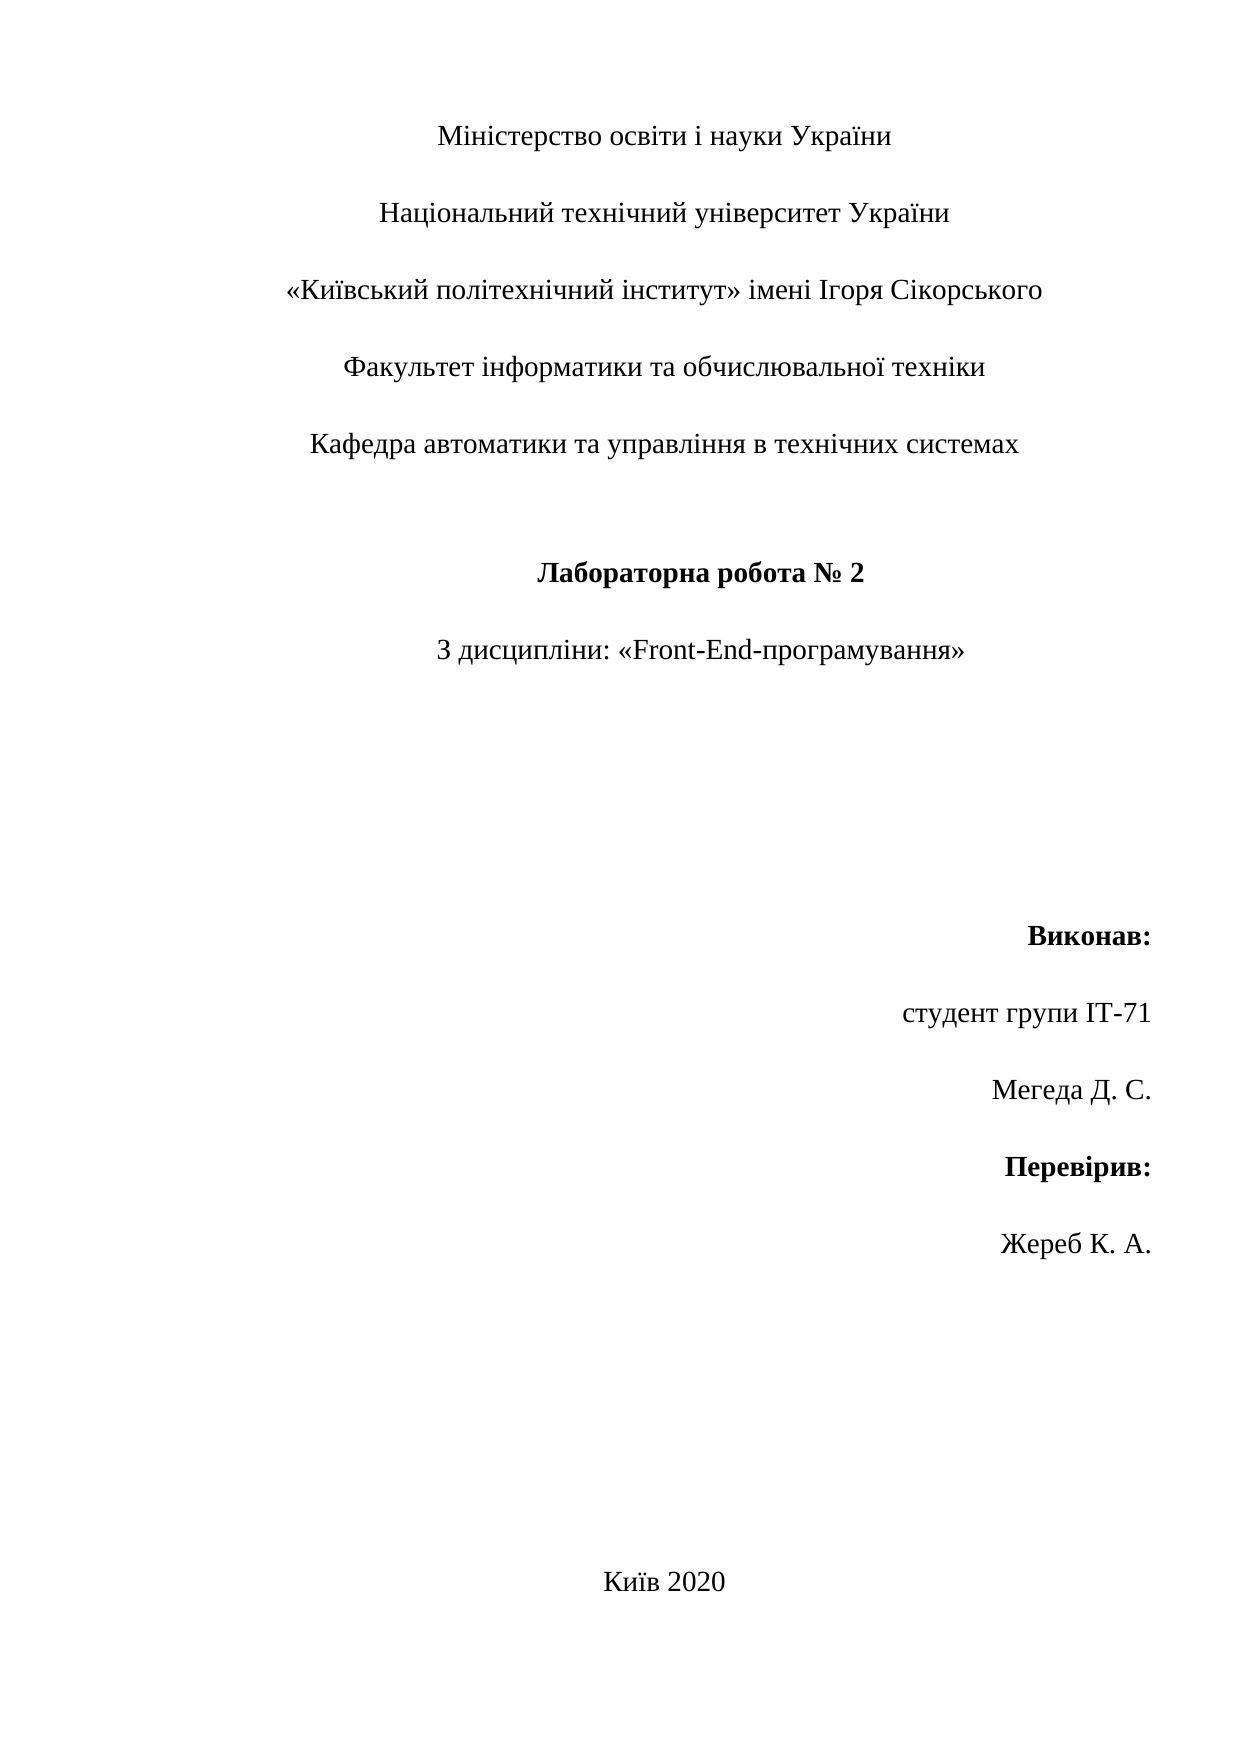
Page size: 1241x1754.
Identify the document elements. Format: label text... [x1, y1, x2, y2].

text Міністерство освіти і науки України [177, 118, 1152, 152]
text Національний технічний університет України [177, 195, 1152, 229]
text Перевірив: [177, 1149, 1152, 1182]
text Мегеда Д. С. [177, 1072, 1152, 1105]
text Лабораторна робота № 2 [177, 555, 1152, 589]
text З дисципліни: «Front-End-програмування» [177, 632, 1152, 666]
text Факультет інформатики та обчислювальної техніки [177, 349, 1152, 383]
text студент групи ІТ-71 [177, 995, 1152, 1028]
text Виконав: [177, 918, 1152, 951]
text Жереб К. А. [177, 1226, 1152, 1259]
text Кафедра автоматики та управління в технічних системах [177, 426, 1152, 459]
text «Київський політехнічний інститут» імені Ігоря Сікорського [177, 272, 1152, 306]
text Київ 2020 [177, 1564, 1152, 1597]
